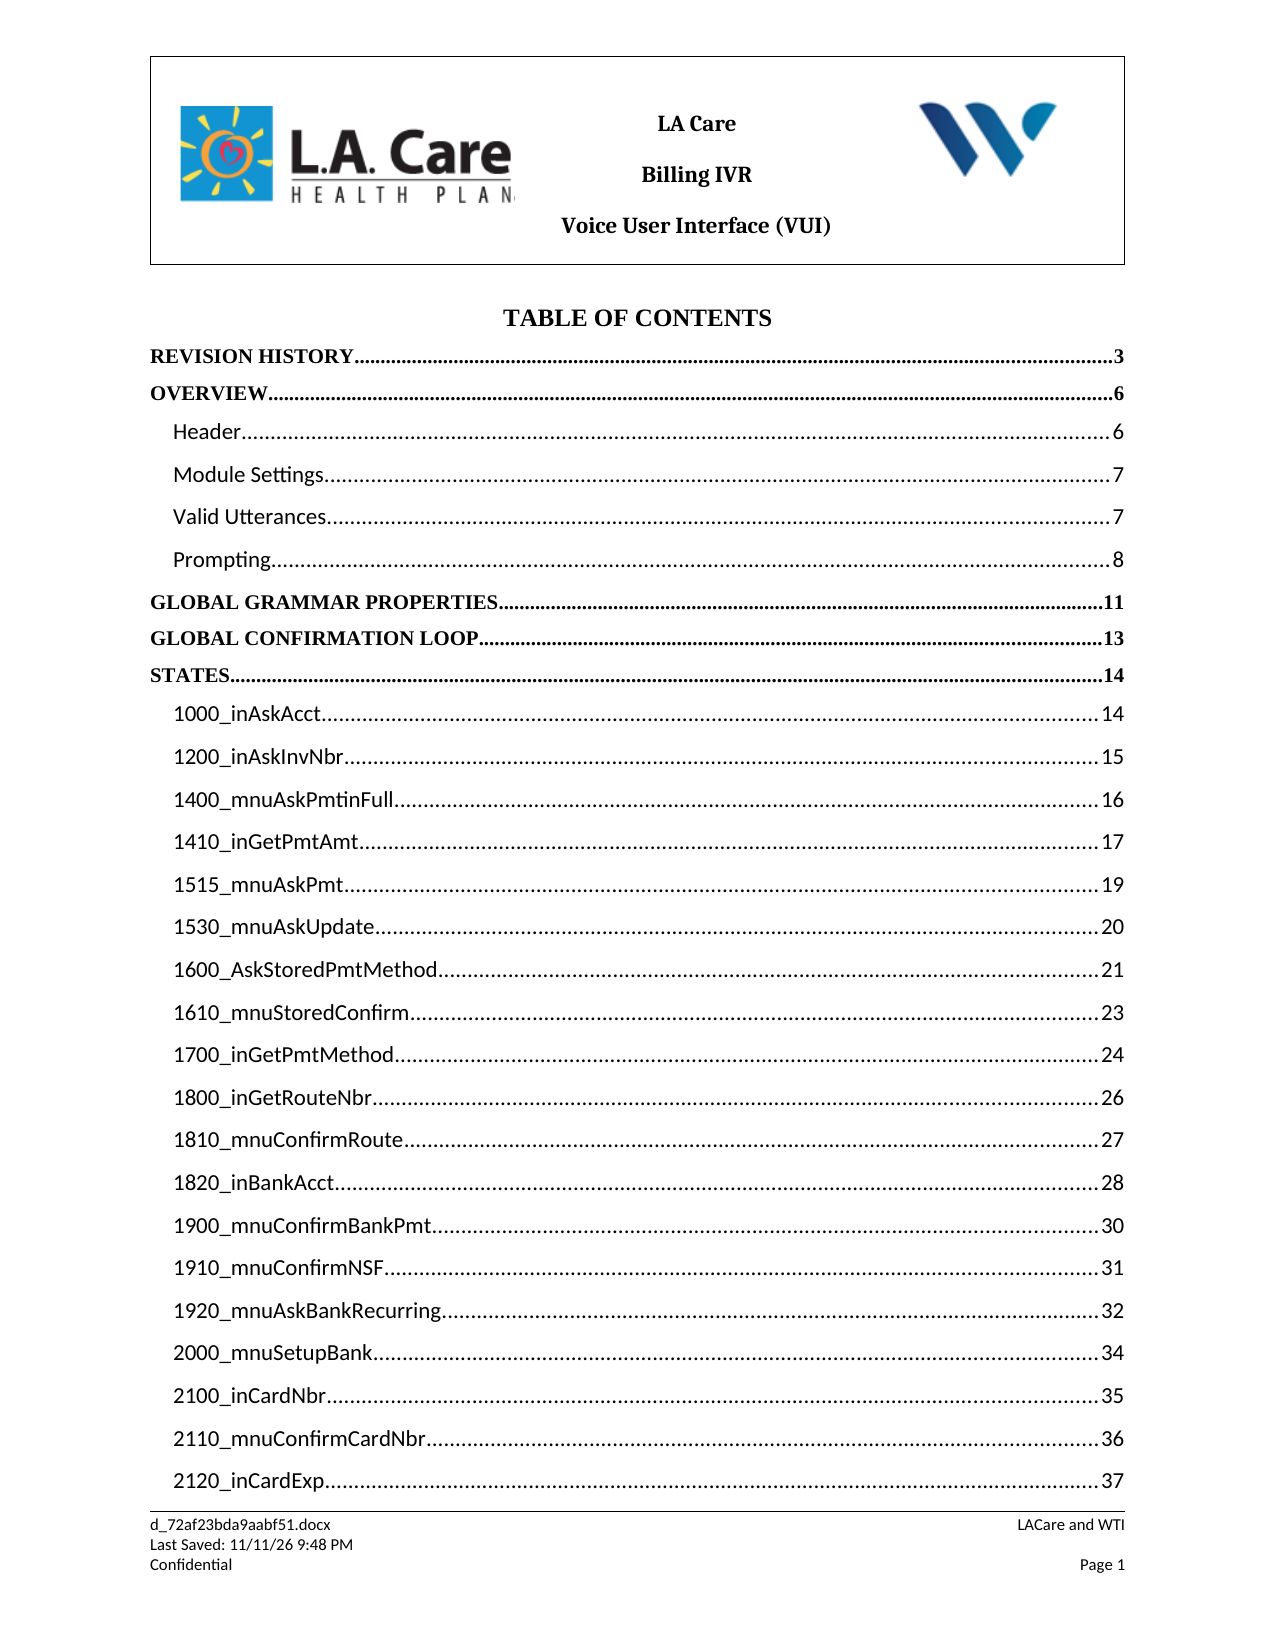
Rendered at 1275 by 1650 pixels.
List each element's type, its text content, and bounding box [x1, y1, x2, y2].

text Header 6 [173, 417, 1125, 445]
text 1600_AskStoredPmtMethod 21 [173, 955, 1125, 983]
text 2000_mnuSetupBank 34 [173, 1338, 1125, 1367]
text 1800_inGetRouteNbr 26 [173, 1083, 1125, 1111]
text 1410_inGetPmtAmt 17 [173, 827, 1125, 855]
text 1610_mnuStoredConfirm 23 [173, 998, 1125, 1026]
table_header [879, 57, 1124, 263]
text 1810_mnuConfirmRoute 27 [173, 1126, 1125, 1153]
table_header LA Care Billing IVR Voice User Interface (VUI) [515, 57, 879, 263]
text 1400_mnuAskPmtinFull 16 [173, 785, 1125, 813]
text Revision History 3 [150, 344, 1125, 368]
text Valid Utterances 7 [173, 502, 1125, 531]
table_header [151, 57, 515, 263]
text 1200_inAskInvNbr 15 [173, 742, 1125, 770]
text Overview 6 [150, 381, 1125, 405]
text 2120_inCardExp 37 [173, 1466, 1125, 1494]
text Prompting 8 [173, 545, 1125, 573]
text Module Settings 7 [173, 460, 1125, 488]
text 1920_mnuAskBankRecurring 32 [173, 1296, 1125, 1324]
text 1000_inAskAcct 14 [173, 699, 1125, 727]
text 1900_mnuConfirmBankPmt 30 [173, 1211, 1125, 1239]
text 1530_mnuAskUpdate 20 [173, 912, 1125, 941]
text Global Grammar Properties 11 [150, 590, 1125, 614]
text TABLE OF CONTENTS [150, 303, 1125, 332]
text 2110_mnuConfirmCardNbr 36 [173, 1424, 1125, 1452]
text 1515_mnuAskPmt 19 [173, 870, 1125, 898]
text States 14 [150, 663, 1125, 687]
text 1700_inGetPmtMethod 24 [173, 1040, 1125, 1068]
text 1820_inBankAcct 28 [173, 1168, 1125, 1196]
text Global Confirmation Loop 13 [150, 626, 1125, 650]
text 1910_mnuConfirmNSF 31 [173, 1253, 1125, 1281]
text 2100_inCardNbr 35 [173, 1381, 1125, 1409]
